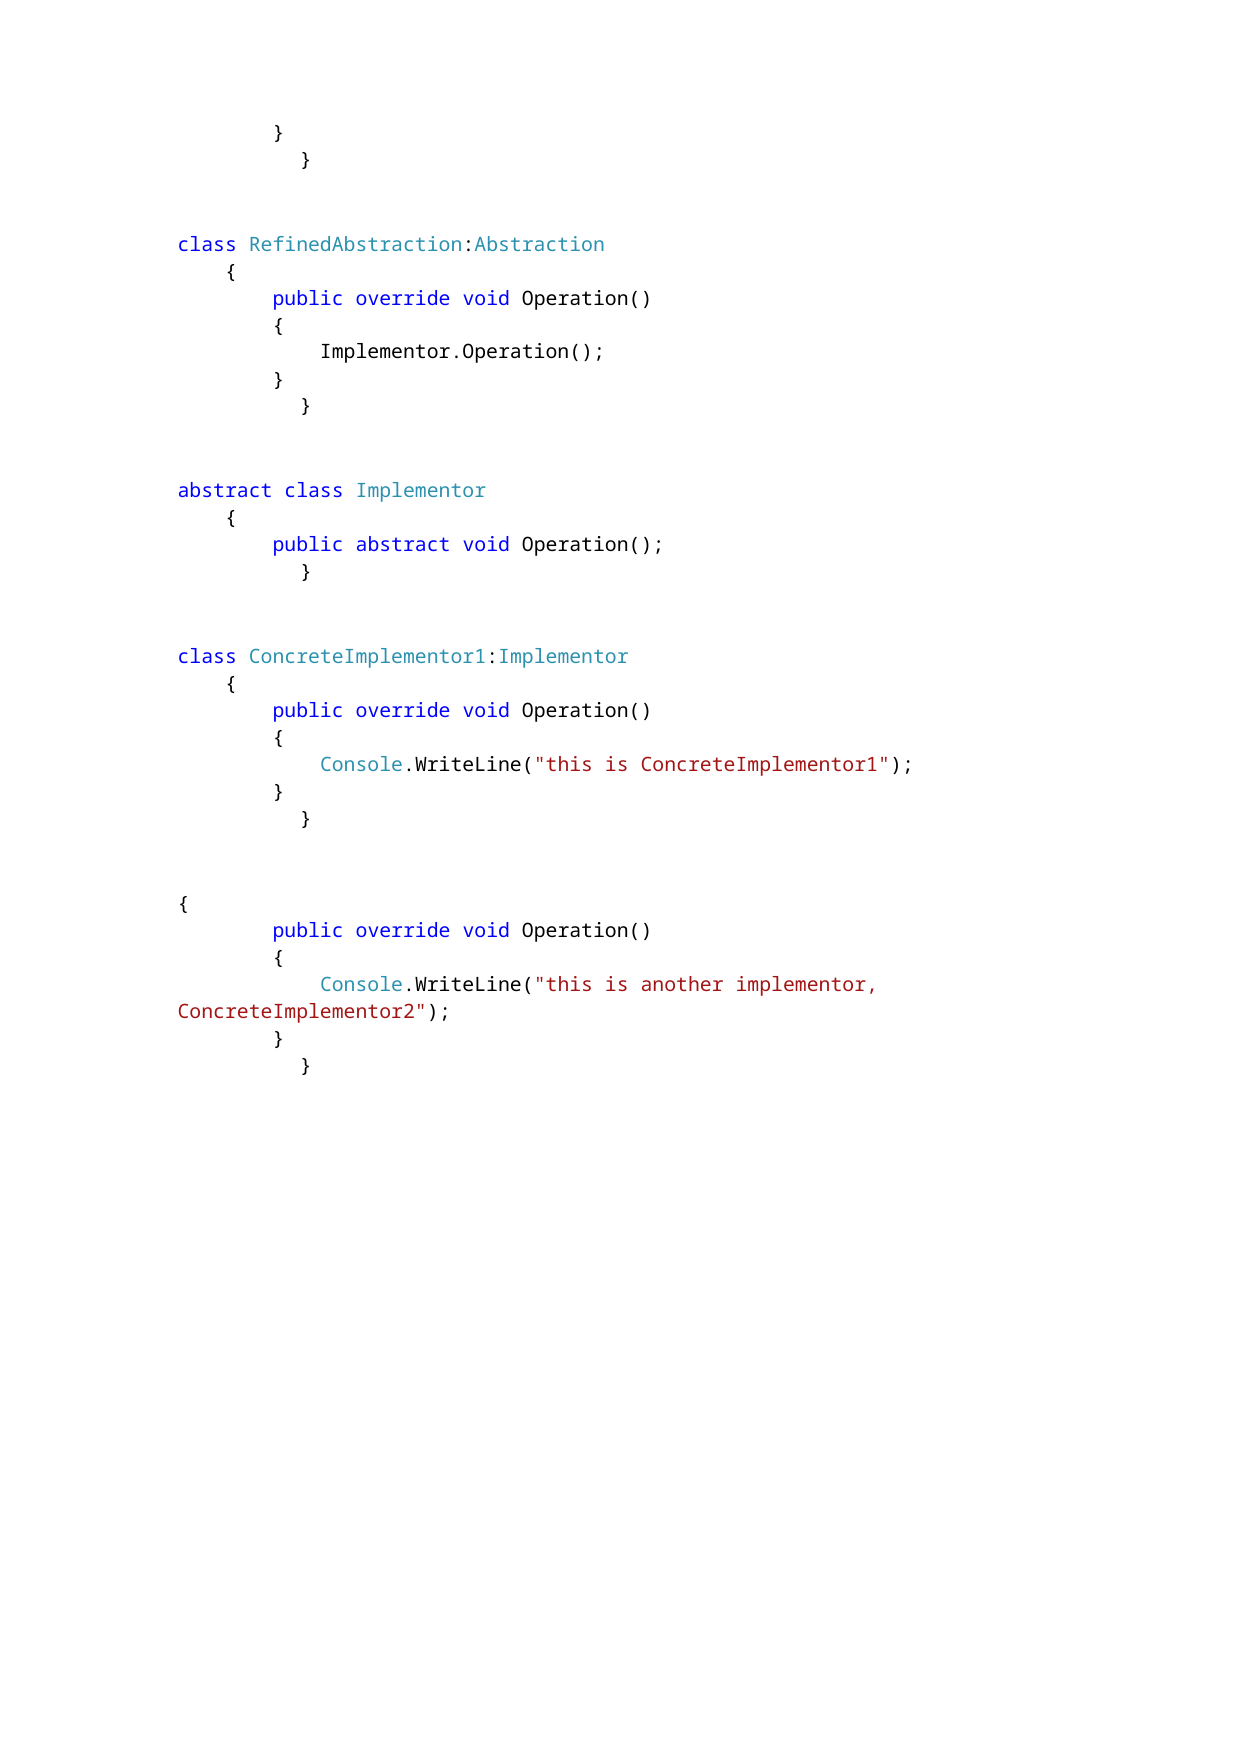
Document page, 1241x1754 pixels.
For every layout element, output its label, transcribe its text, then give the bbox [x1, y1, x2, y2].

text { [177, 311, 1152, 338]
text { [177, 669, 1152, 696]
list } [252, 392, 1152, 419]
list } [252, 1051, 1152, 1078]
list } [252, 804, 1152, 831]
text public abstract void Operation(); [177, 531, 1152, 557]
text Console.WriteLine("this is ConcreteImplementor1"); [177, 750, 1152, 777]
text { [177, 257, 1152, 284]
text public override void Operation() [177, 696, 1152, 723]
text public override void Operation() [177, 916, 1152, 943]
text { [177, 503, 1152, 531]
list } [252, 557, 1152, 584]
text } [177, 365, 1152, 392]
list } [252, 145, 1152, 172]
text abstract class Implementor [177, 477, 1152, 503]
text } [177, 777, 1152, 804]
text class ConcreteImplementor1:Implementor [177, 642, 1152, 669]
text { [177, 943, 1152, 970]
text } [177, 1024, 1152, 1051]
text { [177, 889, 1152, 916]
text Implementor.Operation(); [177, 338, 1152, 365]
text public override void Operation() [177, 284, 1152, 311]
text } [177, 118, 1152, 145]
text class RefinedAbstraction:Abstraction [177, 230, 1152, 257]
text Console.WriteLine("this is another implementor, ConcreteImplementor2"); [177, 970, 1152, 1024]
text { [177, 723, 1152, 750]
